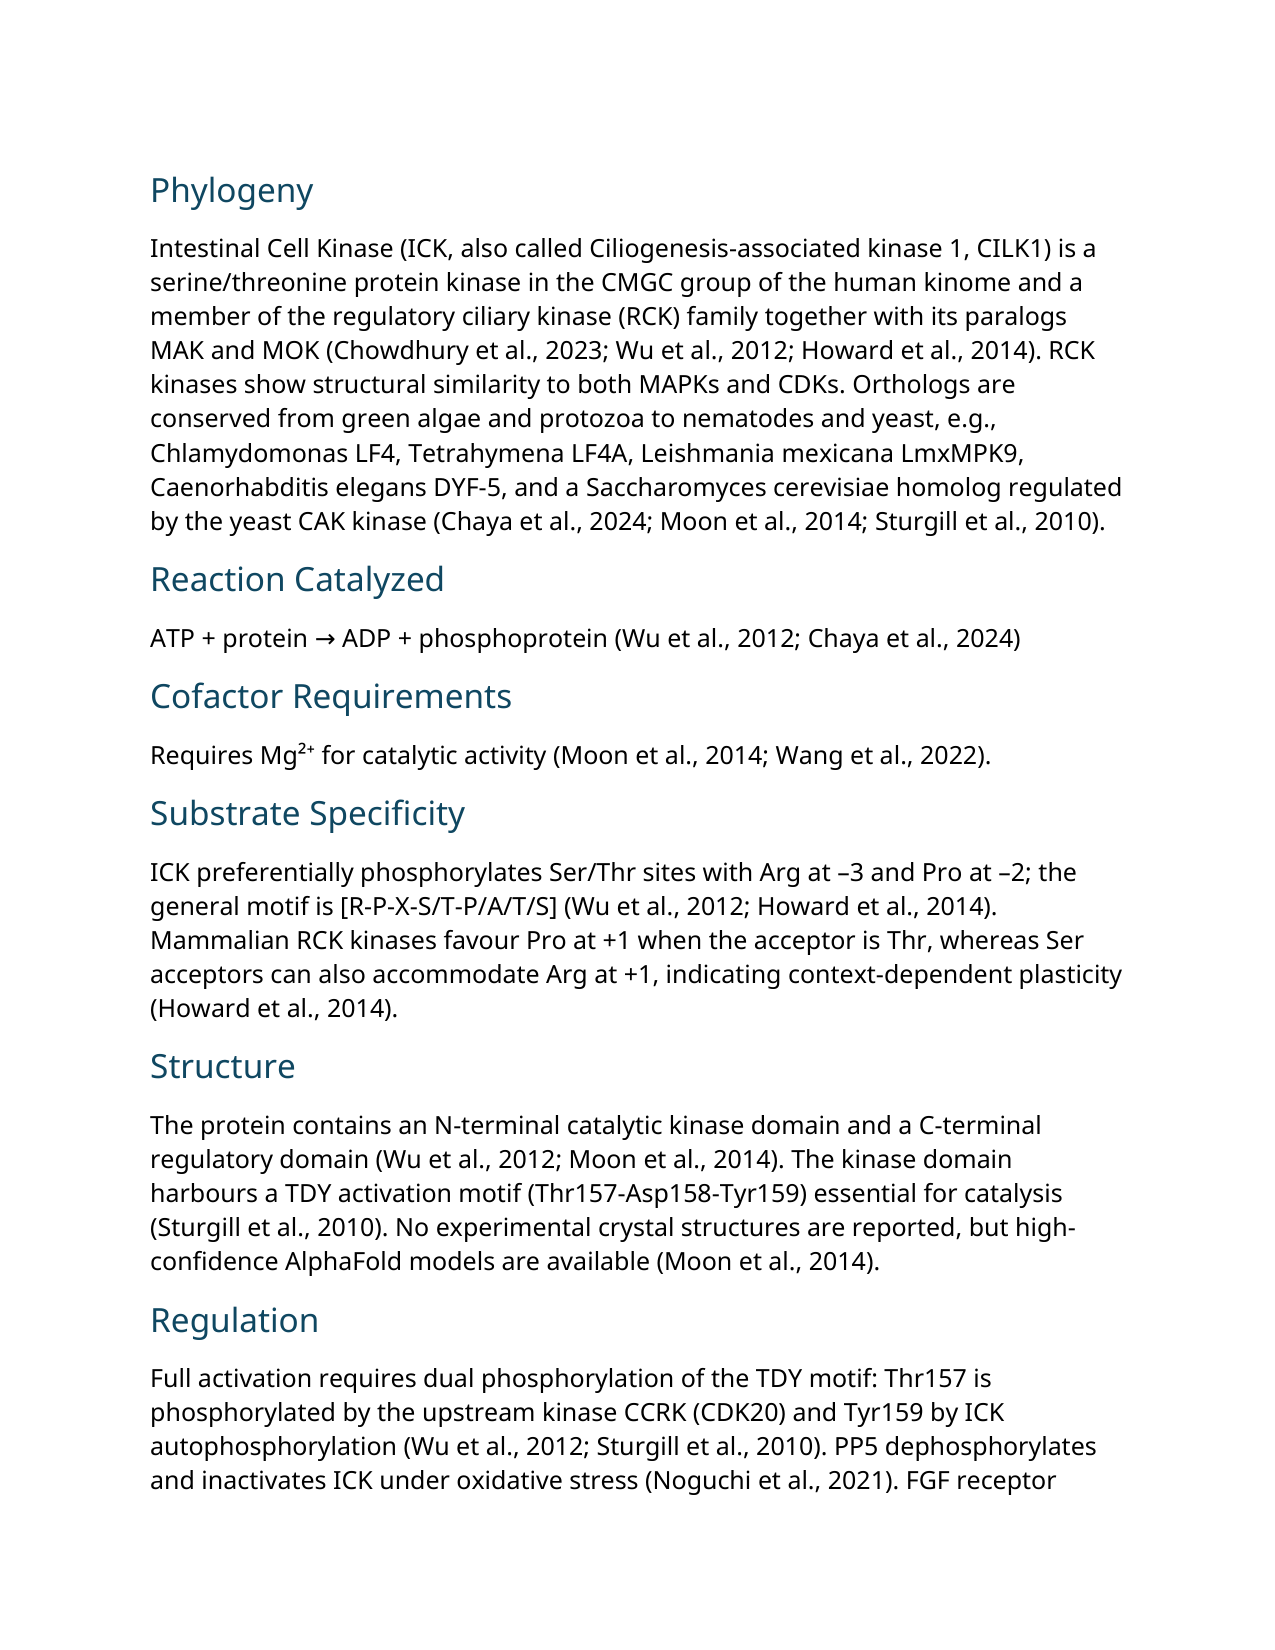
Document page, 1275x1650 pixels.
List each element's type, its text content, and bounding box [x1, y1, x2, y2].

text ICK preferentially phosphorylates Ser/Thr sites with Arg at –3 and Pro at –2; the general motif is [R-P-X-S/T-P/A/T/S] (Wu et al., 2012; Howard et al., 2014). Mammalian RCK kinases favour Pro at +1 when the acceptor is Thr, whereas Ser acceptors can also accommodate Arg at +1, indicating context-dependent plasticity (Howard et al., 2014). [150, 854, 1125, 1024]
text Intestinal Cell Kinase (ICK, also called Ciliogenesis-associated kinase 1, CILK1) is a serine/threonine protein kinase in the CMGC group of the human kinome and a member of the regulatory ciliary kinase (RCK) family together with its paralogs MAK and MOK (Chowdhury et al., 2023; Wu et al., 2012; Howard et al., 2014). RCK kinases show structural similarity to both MAPKs and CDKs. Orthologs are conserved from green algae and protozoa to nematodes and yeast, e.g., Chlamydomonas LF4, Tetrahymena LF4A, Leishmania mexicana LmxMPK9, Caenorhabditis elegans DYF-5, and a Saccharomyces cerevisiae homolog regulated by the yeast CAK kinase (Chaya et al., 2024; Moon et al., 2014; Sturgill et al., 2010). [150, 231, 1125, 537]
text Requires Mg²⁺ for catalytic activity (Moon et al., 2014; Wang et al., 2022). [150, 737, 1125, 771]
text The protein contains an N-terminal catalytic kinase domain and a C-terminal regulatory domain (Wu et al., 2012; Moon et al., 2014). The kinase domain harbours a TDY activation motif (Thr157-Asp158-Tyr159) essential for catalysis (Sturgill et al., 2010). No experimental crystal structures are reported, but high-confidence AlphaFold models are available (Moon et al., 2014). [150, 1107, 1125, 1278]
subtitle Regulation [150, 1297, 1125, 1342]
subtitle Cofactor Requirements [150, 673, 1125, 718]
subtitle Phylogeny [150, 167, 1125, 212]
subtitle Substrate Specificity [150, 790, 1125, 836]
subtitle Structure [150, 1043, 1125, 1089]
text ATP + protein → ADP + phosphoprotein (Wu et al., 2012; Chaya et al., 2024) [150, 620, 1125, 654]
subtitle Reaction Catalyzed [150, 556, 1125, 602]
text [150, 1361, 1125, 1497]
